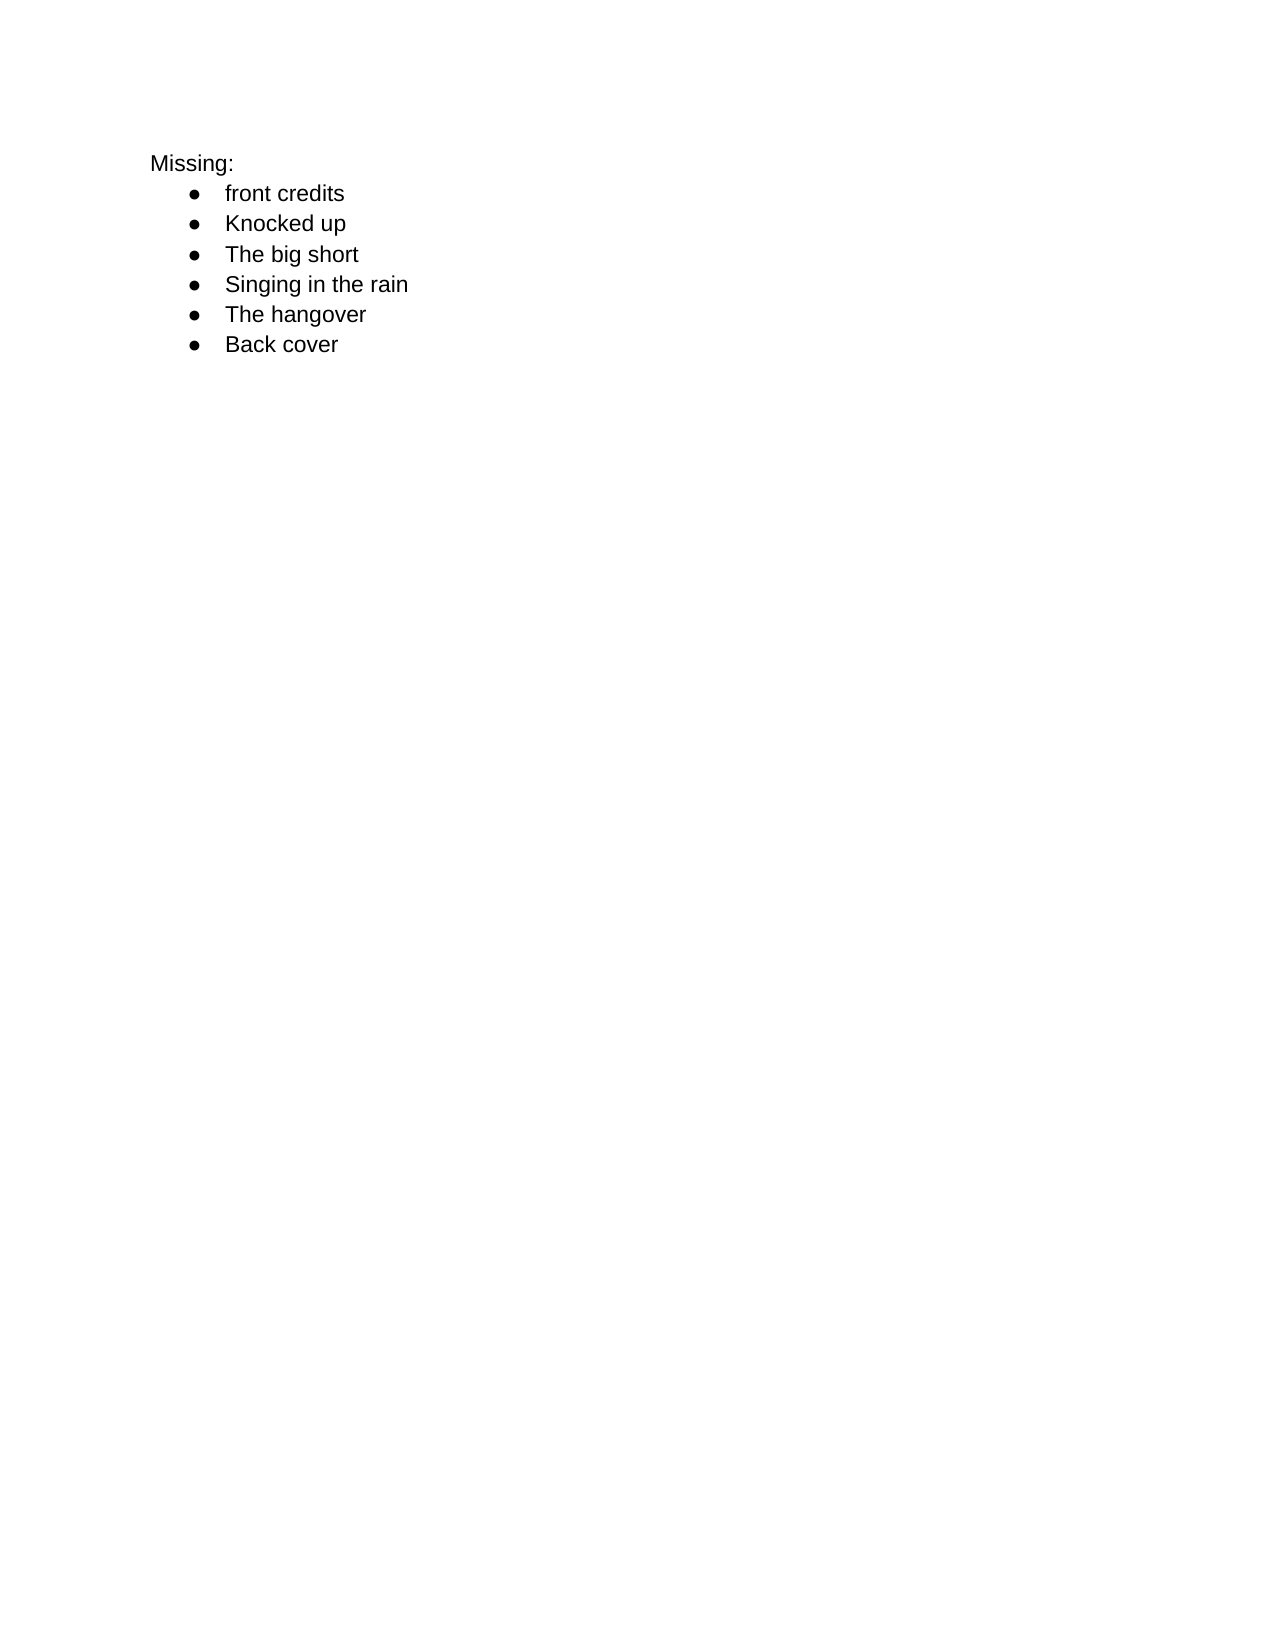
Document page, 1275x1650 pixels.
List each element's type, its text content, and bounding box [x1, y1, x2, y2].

list Back cover [187, 331, 1125, 358]
list The hangover [187, 301, 1125, 327]
list front credits [187, 180, 1125, 207]
list Singing in the rain [187, 271, 1125, 297]
list The big short [187, 241, 1125, 267]
text Missing: [150, 150, 1125, 176]
list Knocked up [187, 210, 1125, 237]
